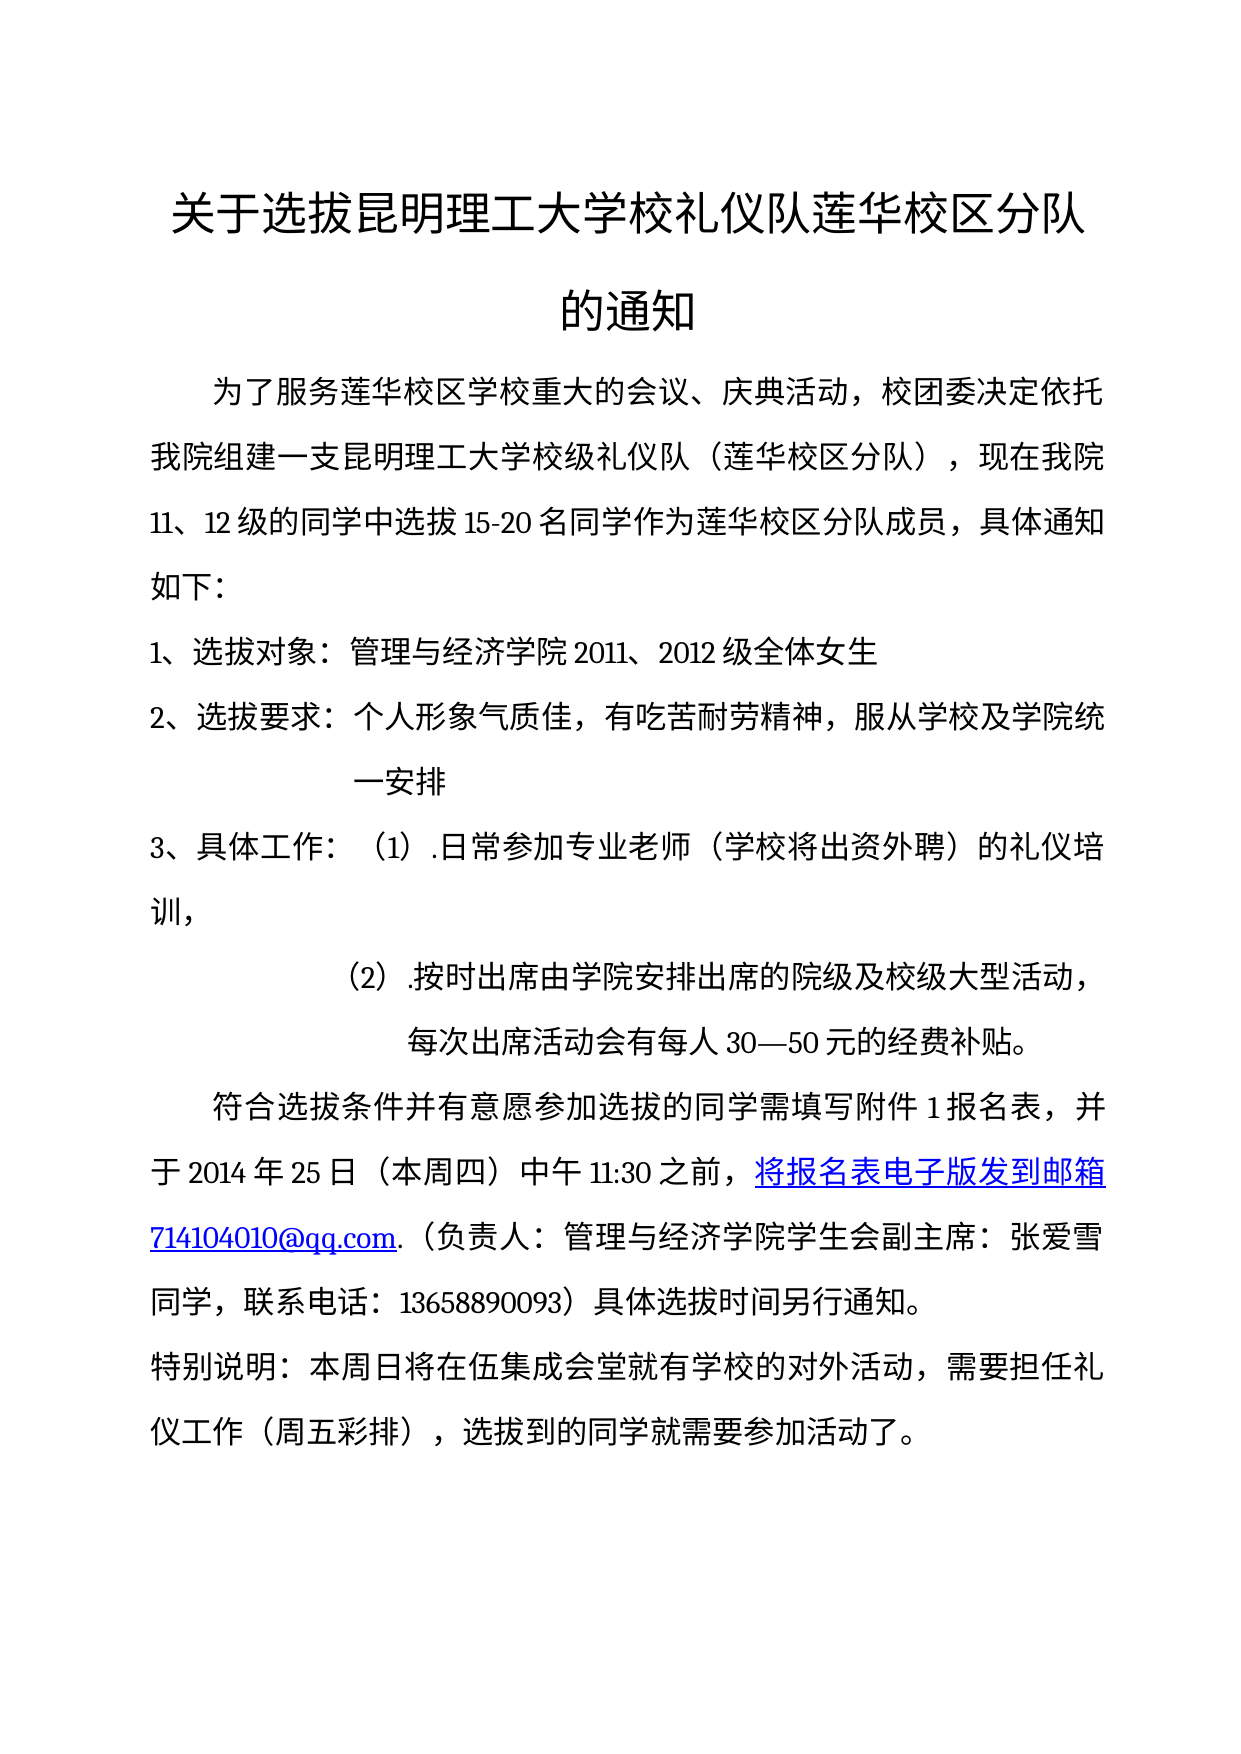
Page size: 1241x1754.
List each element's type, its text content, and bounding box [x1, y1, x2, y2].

text 1、选拔对象：管理与经济学院2011、2012级全体女生 [150, 617, 1106, 682]
text 符合选拔条件并有意愿参加选拔的同学需填写附件1报名表，并于2014年25日（本周四）中午11:30之前，将报名表电子版发到邮箱714104010@qq.com.（负责人：管理与经济学院学生会副主席：张爱雪同学，联系电话：13658890093）具体选拔时间另行通知。 [150, 1072, 1106, 1332]
text 关于选拔昆明理工大学校礼仪队莲华校区分队的通知 [150, 162, 1106, 357]
text （2）.按时出席由学院安排出席的院级及校级大型活动，每次出席活动会有每人30—50元的经费补贴。 [329, 942, 1106, 1072]
text 特别说明：本周日将在伍集成会堂就有学校的对外活动，需要担任礼仪工作（周五彩排），选拔到的同学就需要参加活动了。 [150, 1332, 1106, 1462]
text 2、选拔要求：个人形象气质佳，有吃苦耐劳精神，服从学校及学院统一安排 [150, 682, 1106, 812]
text 为了服务莲华校区学校重大的会议、庆典活动，校团委决定依托我院组建一支昆明理工大学校级礼仪队（莲华校区分队），现在我院11、12级的同学中选拔15-20名同学作为莲华校区分队成员，具体通知如下： [150, 357, 1106, 617]
text 3、具体工作：（1）.日常参加专业老师（学校将出资外聘）的礼仪培训， [150, 812, 1106, 942]
